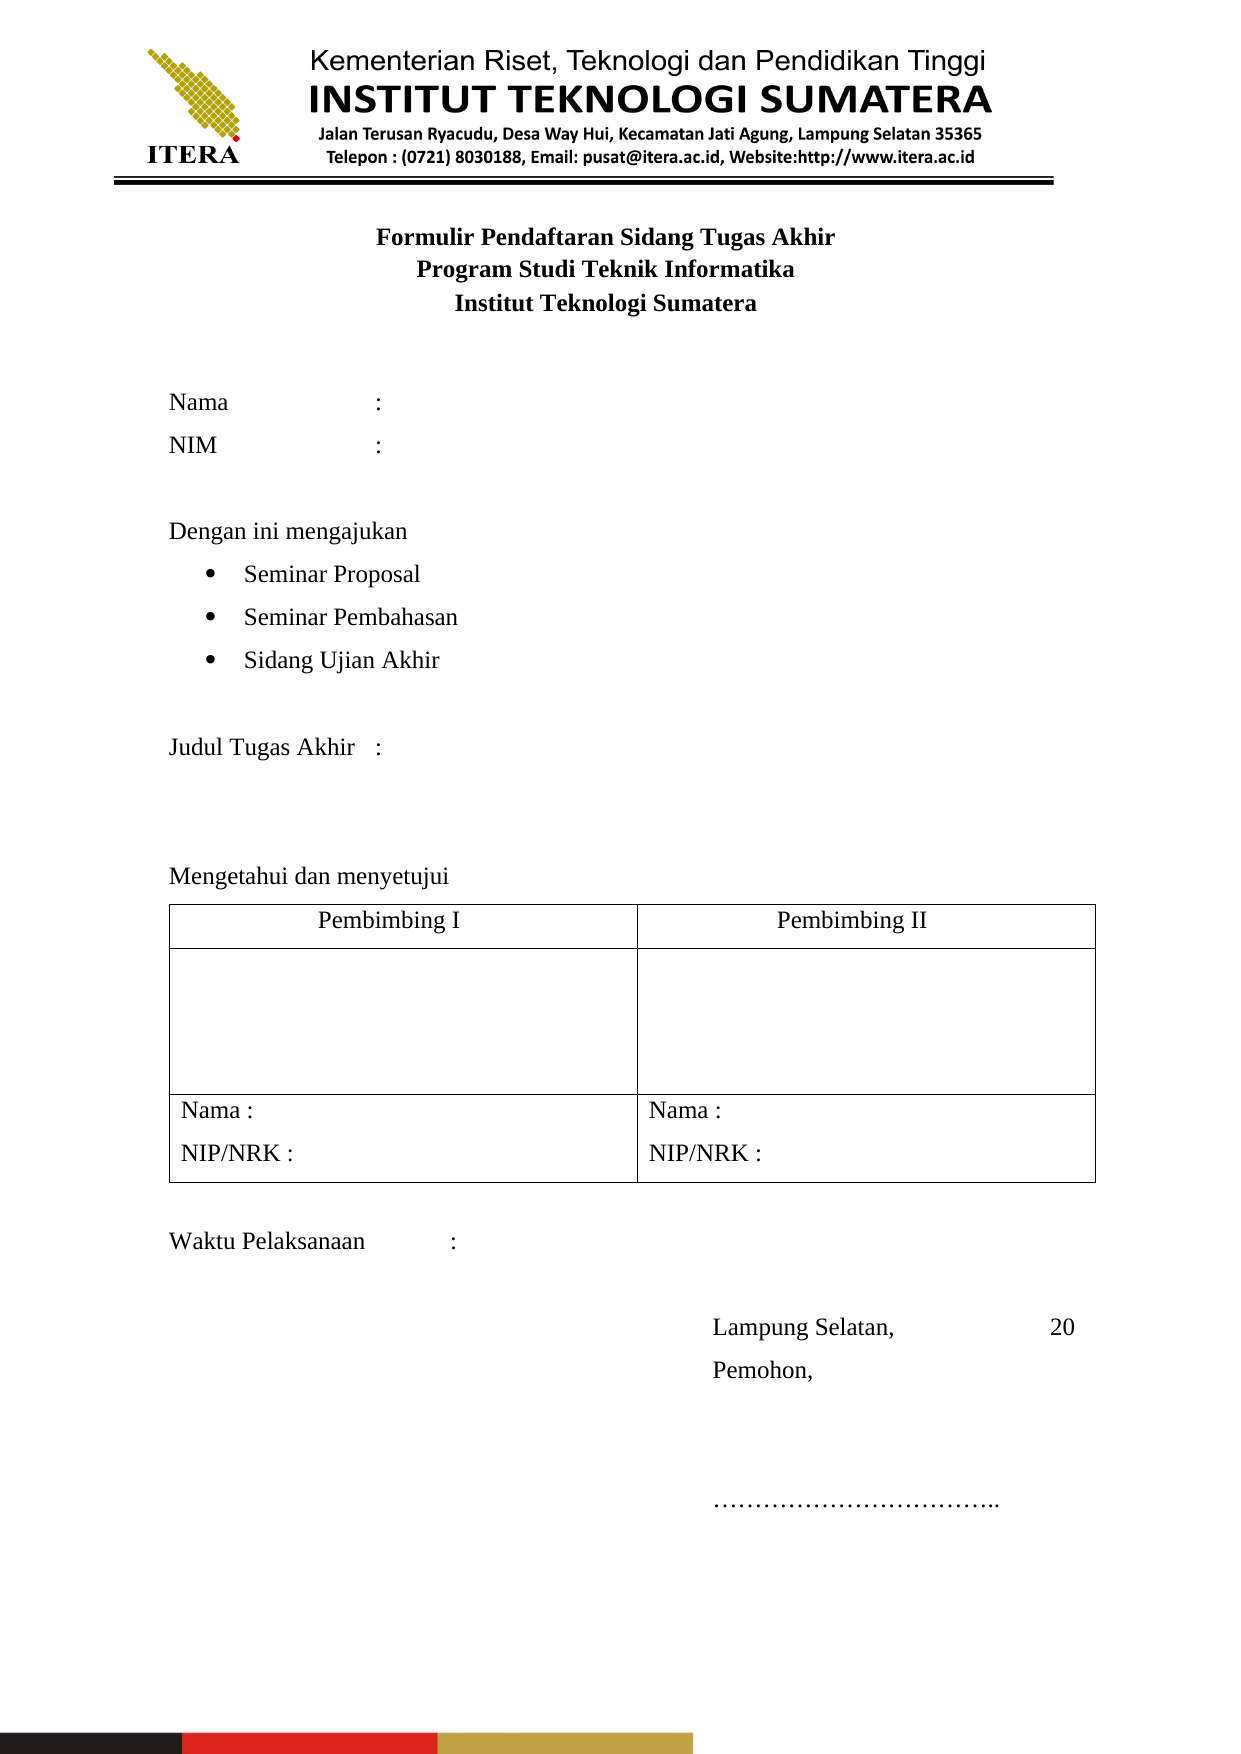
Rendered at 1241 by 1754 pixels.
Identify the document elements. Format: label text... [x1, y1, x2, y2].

picture [113, 49, 1054, 185]
text Institut Teknologi Sumatera [75, 288, 1136, 316]
table_cell Nama : NIP/NRK : [638, 1095, 1095, 1182]
text Program Studi Teknik Informatika [75, 254, 1136, 283]
table_cell [170, 949, 637, 1094]
picture [0, 1731, 1153, 1754]
text Pemohon, [712, 1355, 1136, 1384]
list Seminar Pembahasan [206, 602, 1136, 631]
text Judul Tugas Akhir : [169, 732, 1136, 760]
table_cell Nama : NIP/NRK : [170, 1095, 637, 1182]
text NIM : [169, 430, 1136, 458]
list Seminar Proposal [206, 559, 1136, 588]
text Dengan ini mengajukan [169, 516, 1136, 545]
list Sidang Ujian Akhir [206, 645, 1136, 674]
text Waktu Pelaksanaan : [169, 1226, 1136, 1254]
table_cell [638, 949, 1095, 1094]
table_header Pembimbing II [638, 905, 1095, 948]
table_header Pembimbing I [170, 905, 637, 948]
text Formulir Pendaftaran Sidang Tugas Akhir [75, 222, 1136, 250]
text Nama : [169, 387, 1136, 415]
text Mengetahui dan menyetujui [169, 861, 1136, 890]
text …………………………….. [712, 1484, 1136, 1513]
text Lampung Selatan, 20 [712, 1312, 1136, 1341]
